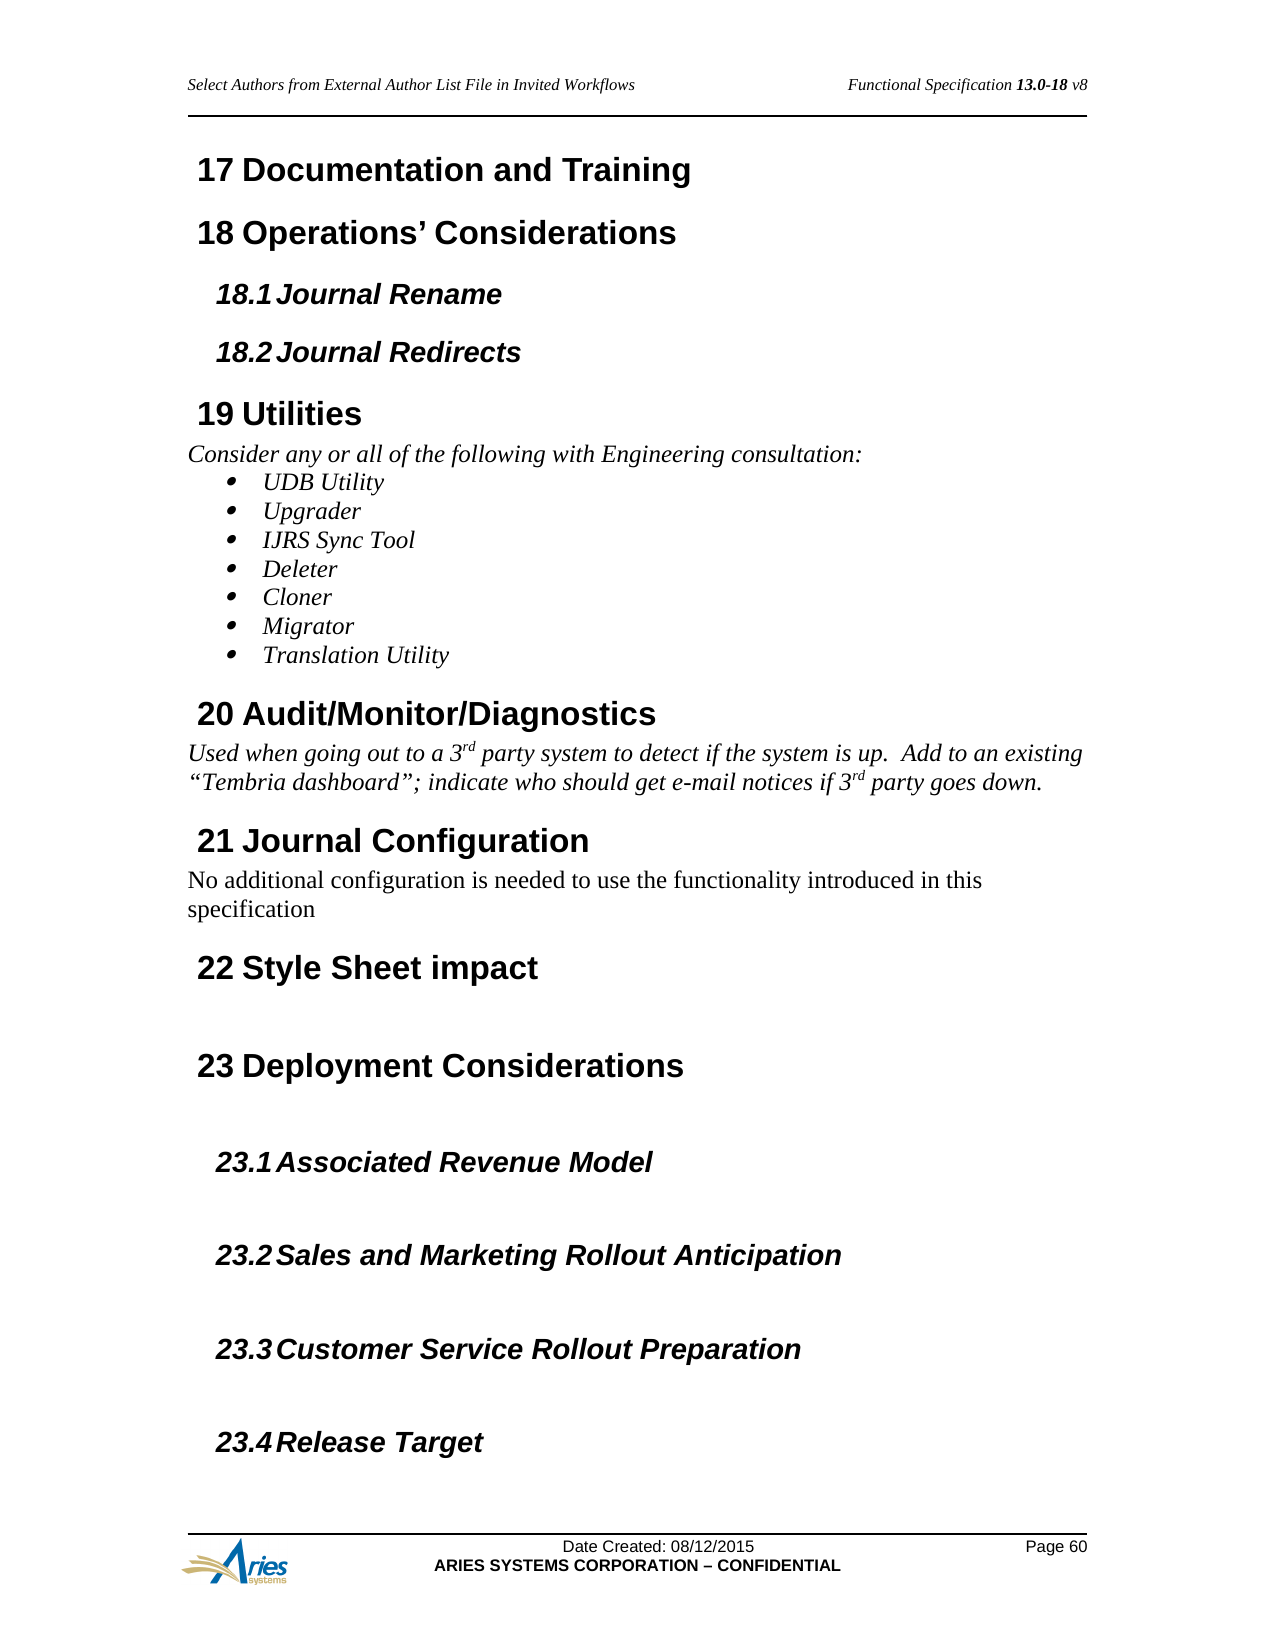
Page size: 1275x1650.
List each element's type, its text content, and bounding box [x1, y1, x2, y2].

subtitle Audit/Monitor/Diagnostics [197, 694, 1087, 732]
subtitle Journal Configuration [197, 821, 1087, 859]
picture [181, 1538, 288, 1585]
list Cloner [225, 582, 1087, 611]
subtitle Sales and Marketing Rollout Anticipation [216, 1238, 1087, 1272]
subtitle Associated Revenue Model [216, 1145, 1087, 1178]
subtitle Style Sheet impact [197, 948, 1087, 986]
text Consider any or all of the following with Engineering consultation: [187, 439, 1087, 467]
list IJRS Sync Tool [225, 525, 1087, 554]
list Migrator [225, 611, 1087, 640]
subtitle Deployment Considerations [197, 1046, 1087, 1085]
subtitle Utilities [197, 394, 1087, 432]
subtitle Documentation and Training [197, 150, 1087, 188]
list Translation Utility [225, 640, 1087, 669]
list UDB Utility [225, 467, 1087, 496]
subtitle Journal Rename [216, 277, 1087, 310]
subtitle Operations’ Considerations [197, 213, 1087, 252]
list Upgrader [225, 496, 1087, 525]
subtitle Journal Redirects [216, 335, 1087, 369]
subtitle Release Target [216, 1426, 1087, 1459]
text Used when going out to a 3rd party system to detect if the system is up. Add to an existing “Tembria dashboard”; indicate who should get e-mail notices if 3rd party goes down. [187, 738, 1087, 796]
subtitle Customer Service Rollout Preparation [216, 1332, 1087, 1366]
list Deleter [225, 554, 1087, 582]
text No additional configuration is needed to use the functionality introduced in this specification [187, 866, 1087, 923]
